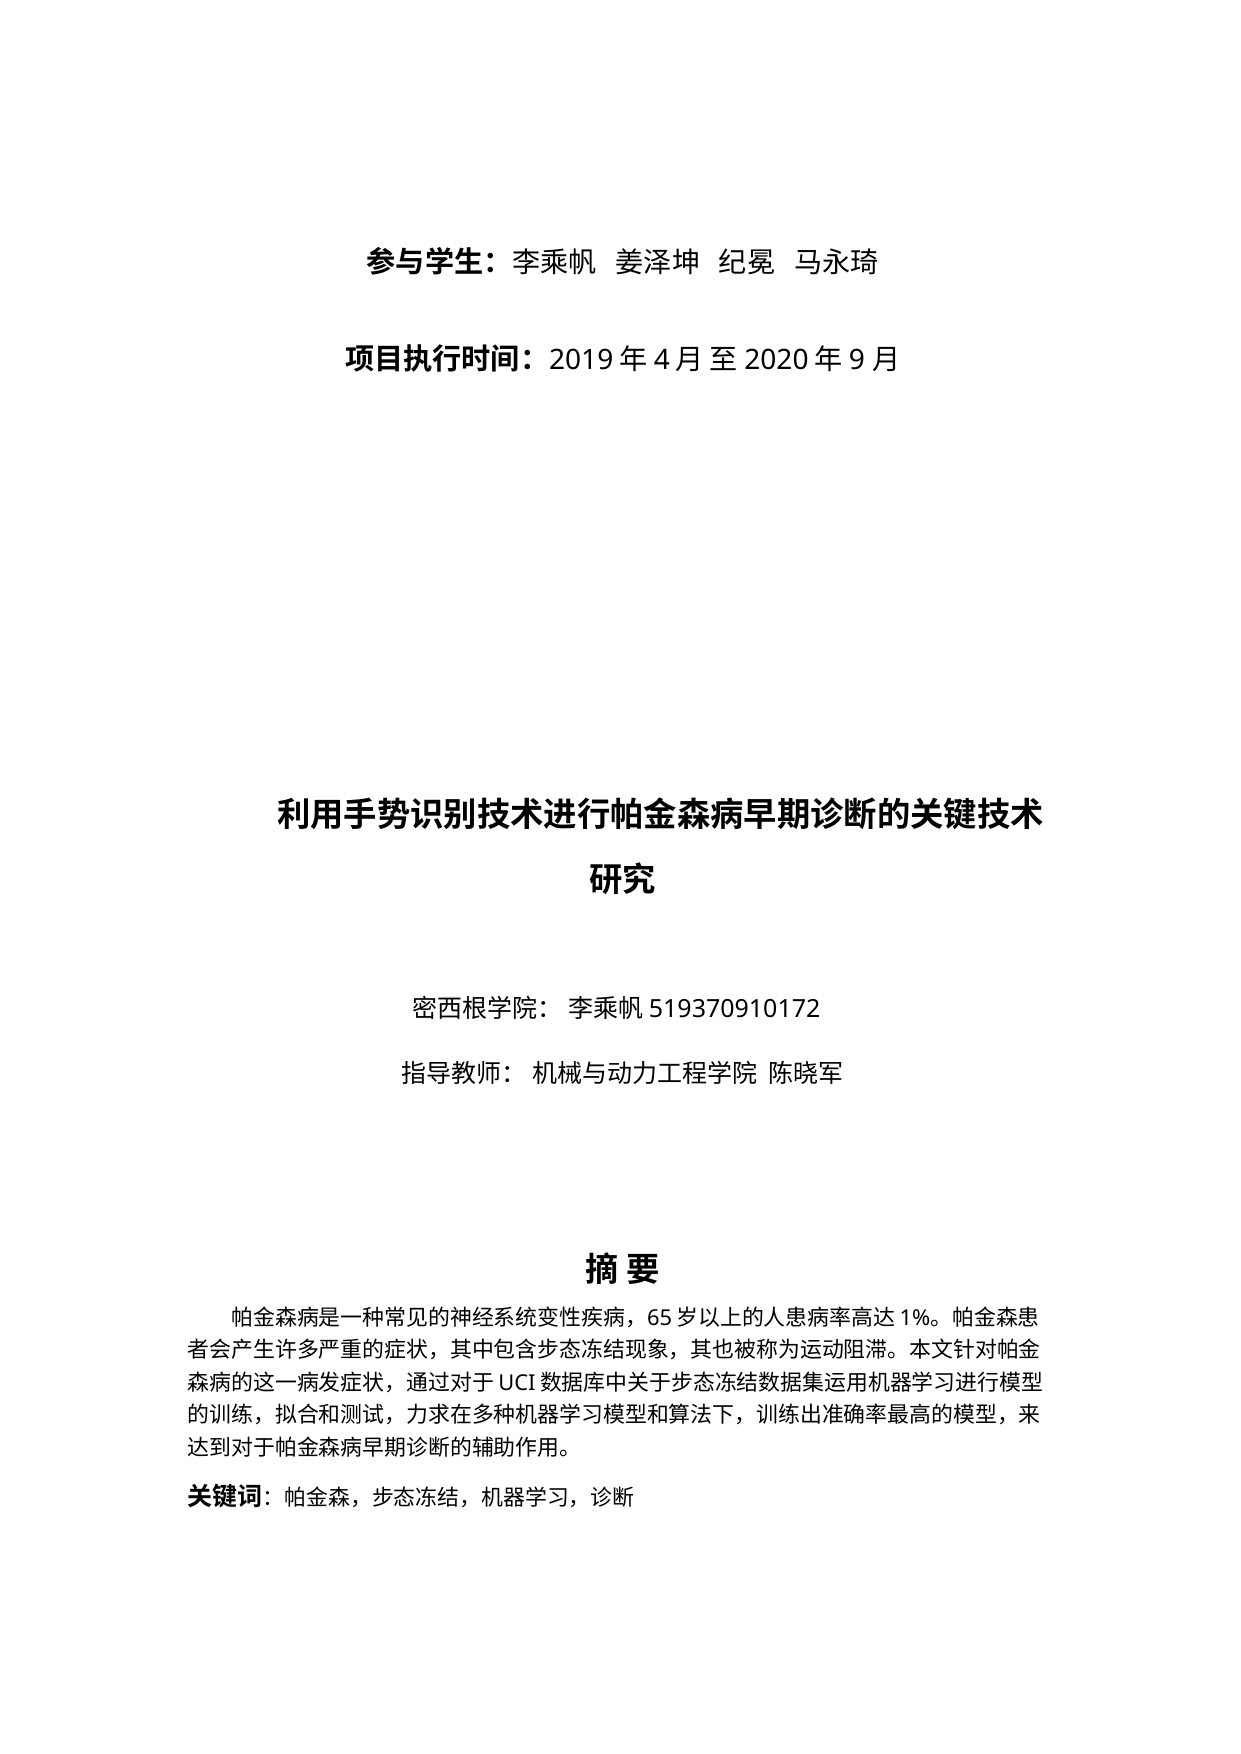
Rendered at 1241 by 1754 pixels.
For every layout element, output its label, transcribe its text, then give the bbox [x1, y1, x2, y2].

text 指导教师： 机械与动力工程学院 陈晓军 [187, 1039, 1057, 1104]
text 关键词：帕金森，步态冻结，机器学习，诊断 [187, 1462, 1057, 1527]
text 摘 要 [187, 1234, 1057, 1299]
text 密西根学院： 李乘帆 519370910172 [187, 974, 1057, 1039]
text 参与学生：李乘帆 姜泽坤 纪冕 马永琦 [187, 227, 1057, 292]
text 项目执行时间：2019年 4月 至 2020年 9 月 [187, 324, 1057, 389]
text 利用手势识别技术进行帕金森病早期诊断的关键技术研究 [187, 779, 1057, 909]
text 帕金森病是一种常见的神经系统变性疾病，65岁以上的人患病率高达1%。帕金森患者会产生许多严重的症状，其中包含步态冻结现象，其也被称为运动阻滞。本文针对帕金森病的这一病发症状，通过对于UCI数据库中关于步态冻结数据集运用机器学习进行模型的训练，拟合和测试，力求在多种机器学习模型和算法下，训练出准确率最高的模型，来达到对于帕金森病早期诊断的辅助作用。 [187, 1299, 1057, 1462]
